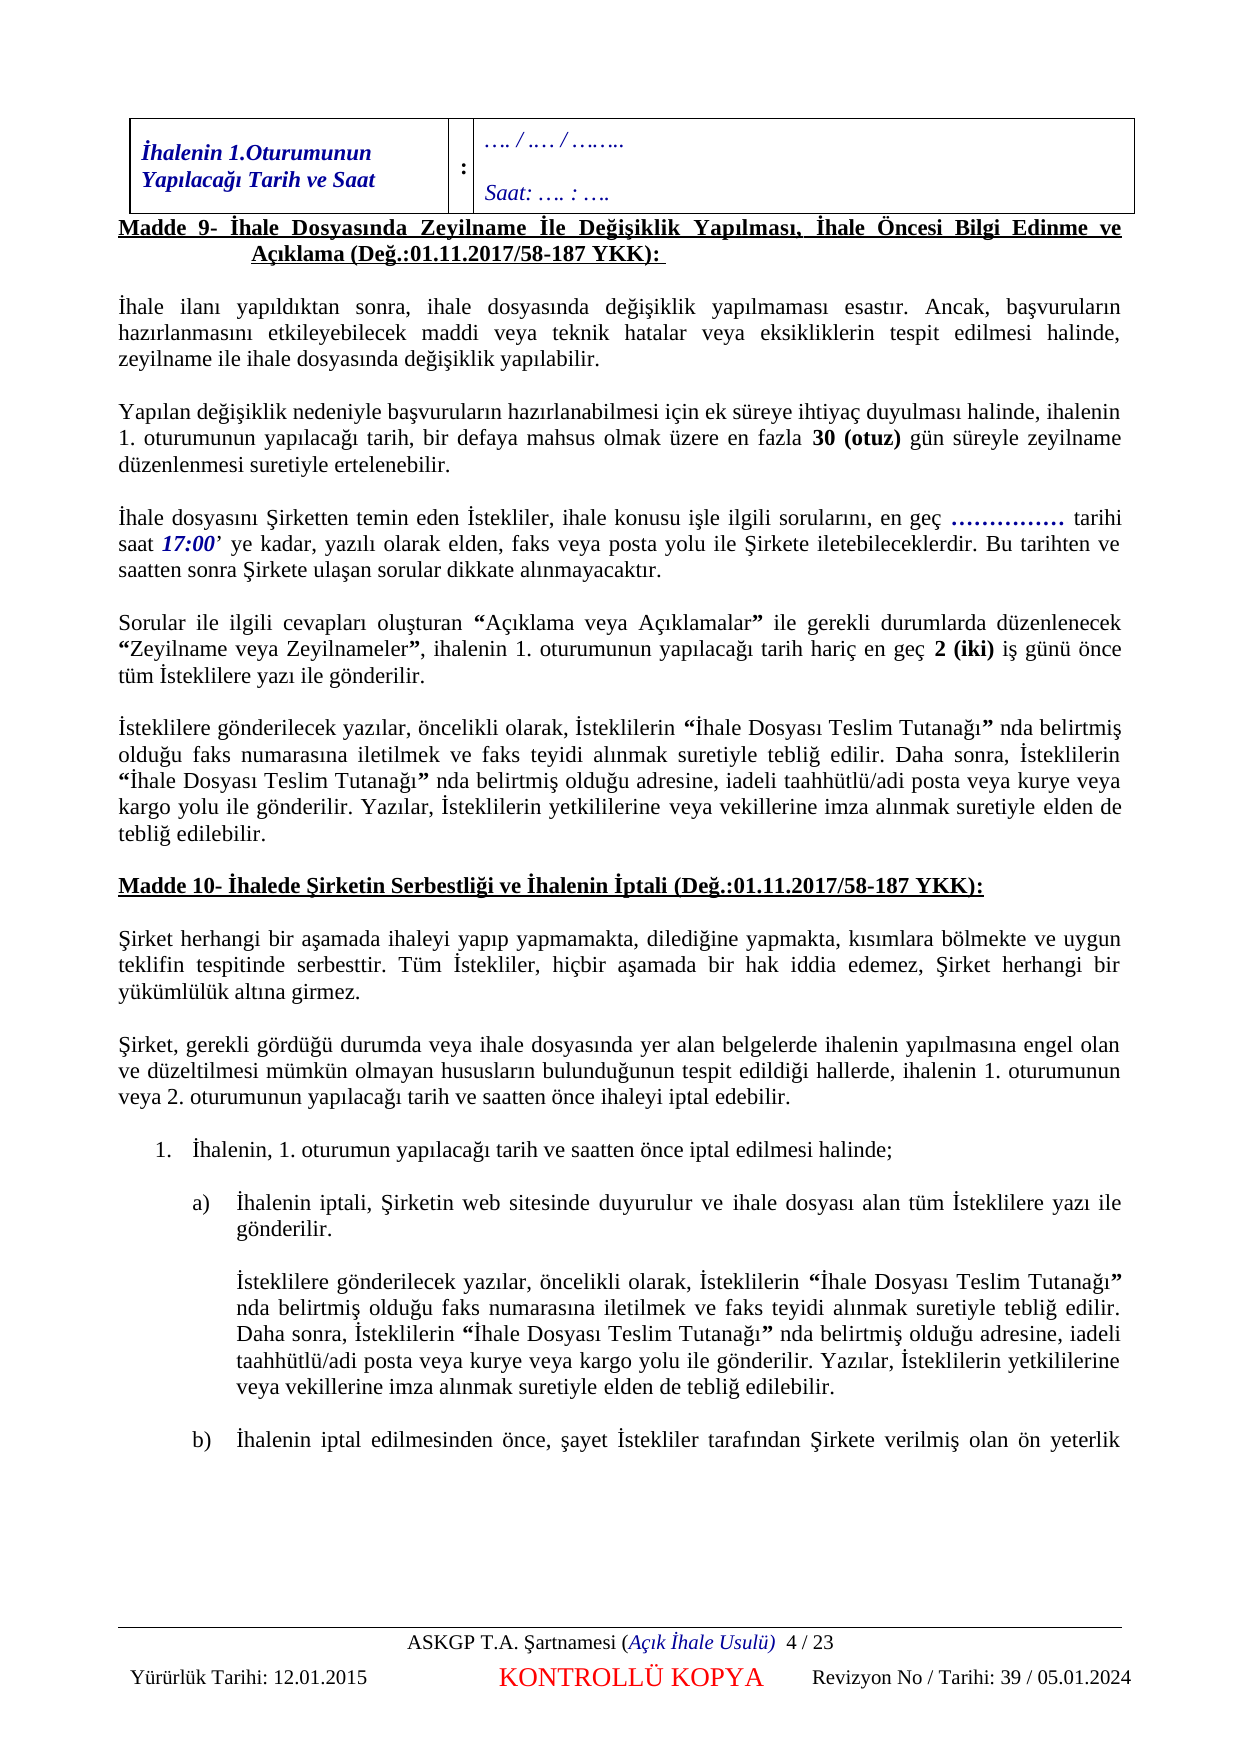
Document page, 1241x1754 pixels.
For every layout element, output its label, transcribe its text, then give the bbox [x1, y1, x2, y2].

text Sorular ile ilgili cevapları oluşturan “Açıklama veya Açıklamalar” ile gerekli durumlarda düzenlenecek “Zeyilname veya Zeyilnameler”, ihalenin 1. oturumunun yapılacağı tarih hariç en geç 2 (iki) iş günü önce tüm İsteklilere yazı ile gönderilir. [118, 609, 1122, 688]
list İhalenin iptali, Şirketin web sitesinde duyurulur ve ihale dosyası alan tüm İsteklilere yazı ile gönderilir. [192, 1189, 1122, 1241]
list İhalenin, 1. oturumun yapılacağı tarih ve saatten önce iptal edilmesi halinde; [154, 1136, 1122, 1162]
table_cell …. / .… / …….. Saat: …. : …. [474, 119, 1134, 213]
text Şirket herhangi bir aşamada ihaleyi yapıp yapmamakta, dilediğine yapmakta, kısımlara bölmekte ve uygun teklifin tespitinde serbesttir. Tüm İstekliler, hiçbir aşamada bir hak iddia edemez, Şirket herhangi bir yükümlülük altına girmez. [118, 925, 1122, 1004]
text Madde 10- İhalede Şirketin Serbestliği ve İhalenin İptali (Değ.:01.11.2017/58-187 YKK): [118, 872, 1122, 899]
text Madde 9- İhale Dosyasında Zeyilname İle Değişiklik Yapılması, İhale Öncesi Bilgi Edinme ve Açıklama (Değ.:01.11.2017/58-187 YKK): [118, 238, 1122, 266]
text Şirket, gerekli gördüğü durumda veya ihale dosyasında yer alan belgelerde ihalenin yapılmasına engel olan ve düzeltilmesi mümkün olmayan hususların bulunduğunun tespit edildiği hallerde, ihalenin 1. oturumunun veya 2. oturumunun yapılacağı tarih ve saatten önce ihaleyi iptal edebilir. [118, 1031, 1122, 1110]
text Madde 9- İhale Dosyasında Zeyilname İle Değişiklik Yapılması, İhale Öncesi Bilgi Edinme ve Açıklama (Değ.:01.11.2017/58-187 YKK): [118, 214, 1122, 236]
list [192, 1426, 1122, 1452]
table_cell İhalenin 1.Oturumunun Yapılacağı Tarih ve Saat [131, 119, 448, 213]
text İhale dosyasını Şirketten temin eden İstekliler, ihale konusu işle ilgili sorularını, en geç …………… tarihi saat 17:00’ ye kadar, yazılı olarak elden, faks veya posta yolu ile Şirkete iletebileceklerdir. Bu tarihten ve saatten sonra Şirkete ulaşan sorular dikkate alınmayacaktır. [118, 503, 1122, 583]
table_cell : [449, 119, 473, 213]
text İhale ilanı yapıldıktan sonra, ihale dosyasında değişiklik yapılmaması esastır. Ancak, başvuruların hazırlanmasını etkileyebilecek maddi veya teknik hatalar veya eksikliklerin tespit edilmesi halinde, zeyilname ile ihale dosyasında değişiklik yapılabilir. [118, 293, 1122, 372]
text Yapılan değişiklik nedeniyle başvuruların hazırlanabilmesi için ek süreye ihtiyaç duyulması halinde, ihalenin 1. oturumunun yapılacağı tarih, bir defaya mahsus olmak üzere en fazla 30 (otuz) gün süreyle zeyilname düzenlenmesi suretiyle ertelenebilir. [118, 398, 1122, 477]
text İsteklilere gönderilecek yazılar, öncelikli olarak, İsteklilerin “İhale Dosyası Teslim Tutanağı” nda belirtmiş olduğu faks numarasına iletilmek ve faks teyidi alınmak suretiyle tebliğ edilir. Daha sonra, İsteklilerin “İhale Dosyası Teslim Tutanağı” nda belirtmiş olduğu adresine, iadeli taahhütlü/adi posta veya kurye veya kargo yolu ile gönderilir. Yazılar, İsteklilerin yetkililerine veya vekillerine imza alınmak suretiyle elden de tebliğ edilebilir. [118, 714, 1122, 846]
text İsteklilere gönderilecek yazılar, öncelikli olarak, İsteklilerin “İhale Dosyası Teslim Tutanağı” nda belirtmiş olduğu faks numarasına iletilmek ve faks teyidi alınmak suretiyle tebliğ edilir. Daha sonra, İsteklilerin “İhale Dosyası Teslim Tutanağı” nda belirtmiş olduğu adresine, iadeli taahhütlü/adi posta veya kurye veya kargo yolu ile gönderilir. Yazılar, İsteklilerin yetkililerine veya vekillerine imza alınmak suretiyle elden de tebliğ edilebilir. [236, 1268, 1122, 1399]
